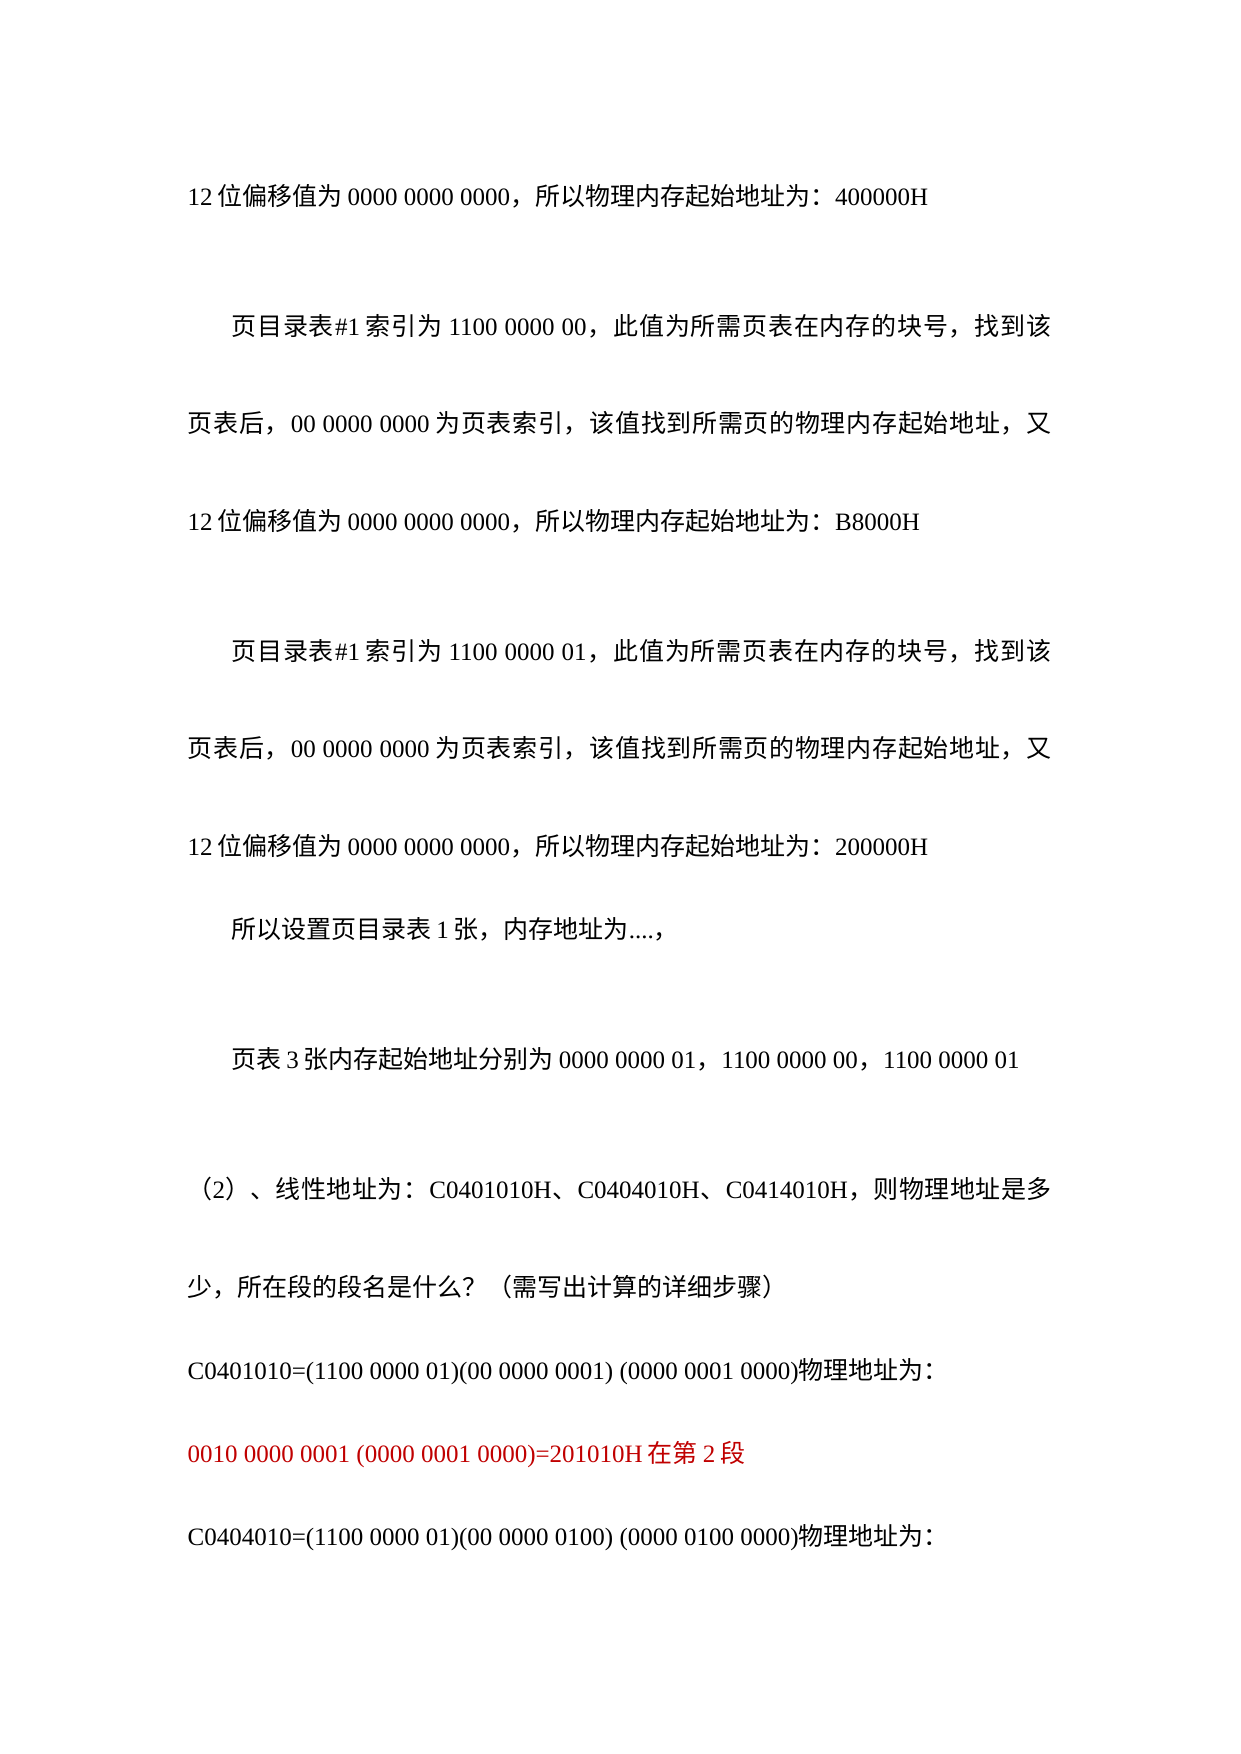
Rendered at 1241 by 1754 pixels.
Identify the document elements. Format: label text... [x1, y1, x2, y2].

list 、线性地址为：C0401010H、C0404010H、C0414010H，则物理地址是多少，所在段的段名是什么？（需写出计算的详细步骤） [187, 1155, 1053, 1318]
text 0010 0000 0001 (0000 0001 0000)=201010H在第2段 [187, 1419, 1053, 1484]
text 页目录表#1索引为1100 0000 01，此值为所需页表在内存的块号，找到该页表后，00 0000 0000为页表索引，该值找到所需页的物理内存起始地址，又12位偏移值为0000 0000 0000，所以物理内存起始地址为：200000H [187, 617, 1053, 877]
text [187, 162, 1053, 227]
text C0401010=(1100 0000 01)(00 0000 0001) (0000 0001 0000)物理地址为： [187, 1336, 1053, 1401]
text 页目录表#1索引为1100 0000 00，此值为所需页表在内存的块号，找到该页表后，00 0000 0000为页表索引，该值找到所需页的物理内存起始地址，又12位偏移值为0000 0000 0000，所以物理内存起始地址为：B8000H [187, 292, 1053, 552]
text 页表3张内存起始地址分别为0000 0000 01，1100 0000 00，1100 0000 01 [187, 1025, 1053, 1090]
text C0404010=(1100 0000 01)(00 0000 0100) (0000 0100 0000)物理地址为： [187, 1502, 1053, 1567]
text 所以设置页目录表1张，内存地址为....， [187, 895, 1053, 960]
